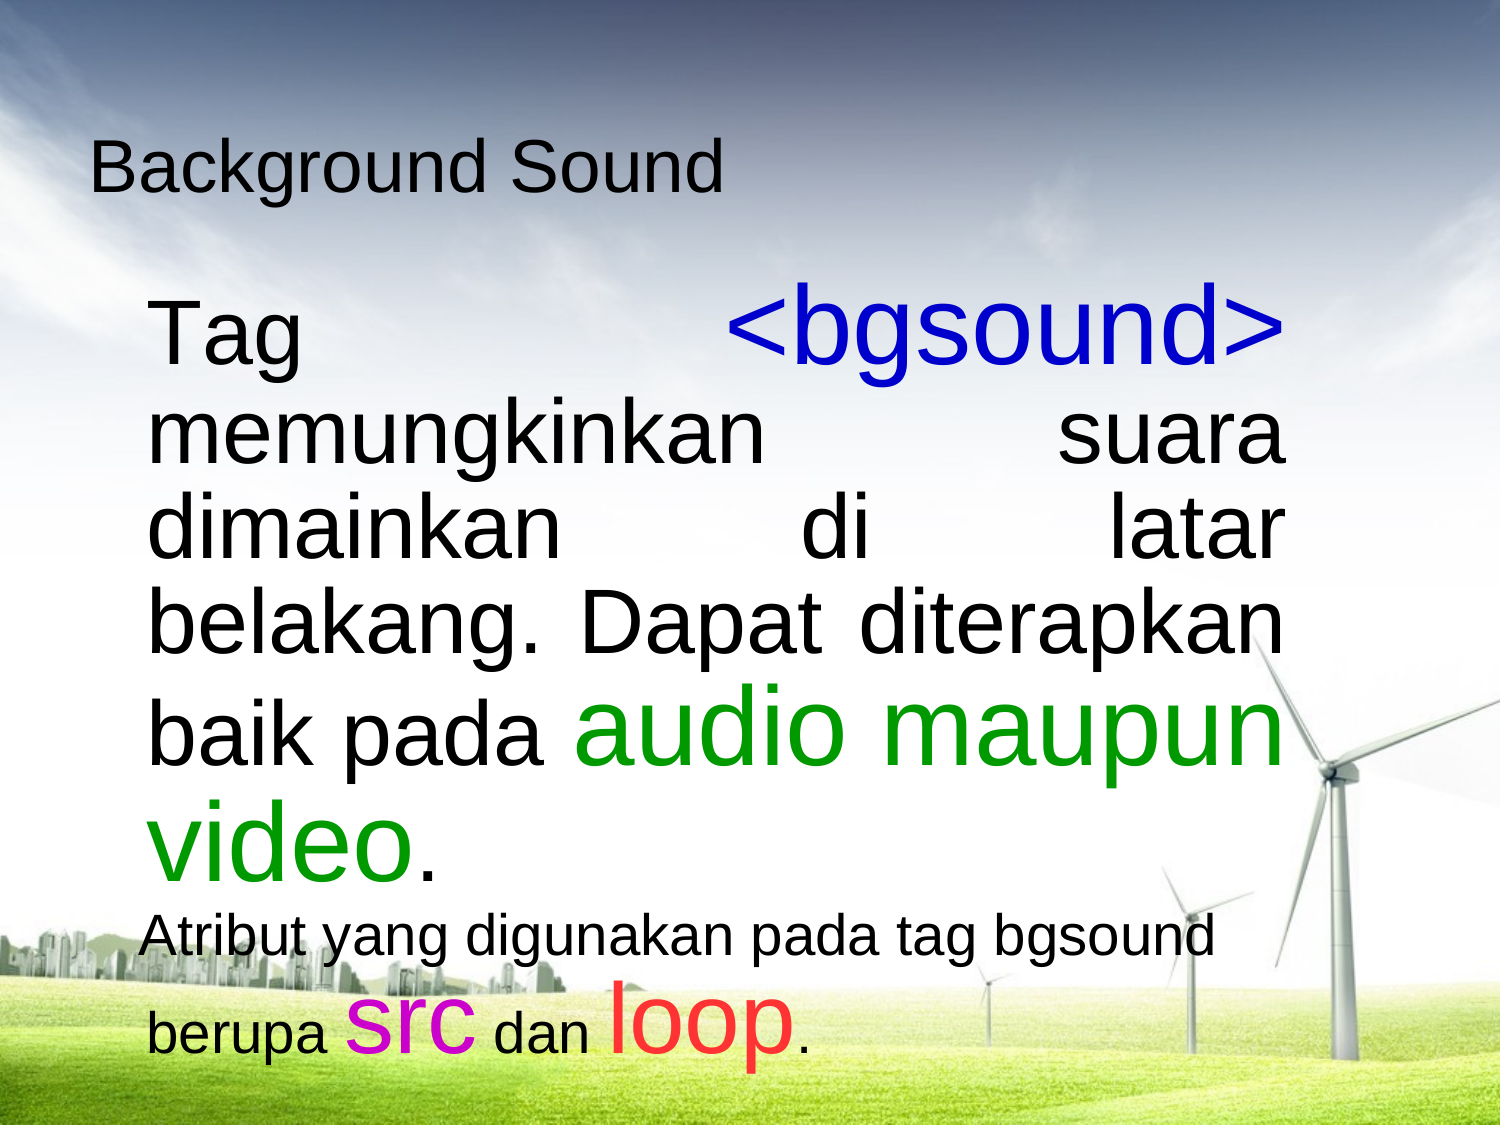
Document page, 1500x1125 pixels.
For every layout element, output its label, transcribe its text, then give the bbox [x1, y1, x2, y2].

text Atribut yang digunakan pada tag bgsound berupa src dan loop. [90, 905, 1410, 1075]
text Tag <bgsound> memungkinkan suara dimainkan di latar belakang. Dapat diterapkan baik pada audio maupun video. [146, 271, 1287, 905]
picture [0, 0, 1500, 1125]
subtitle Background Sound [88, 122, 1410, 208]
